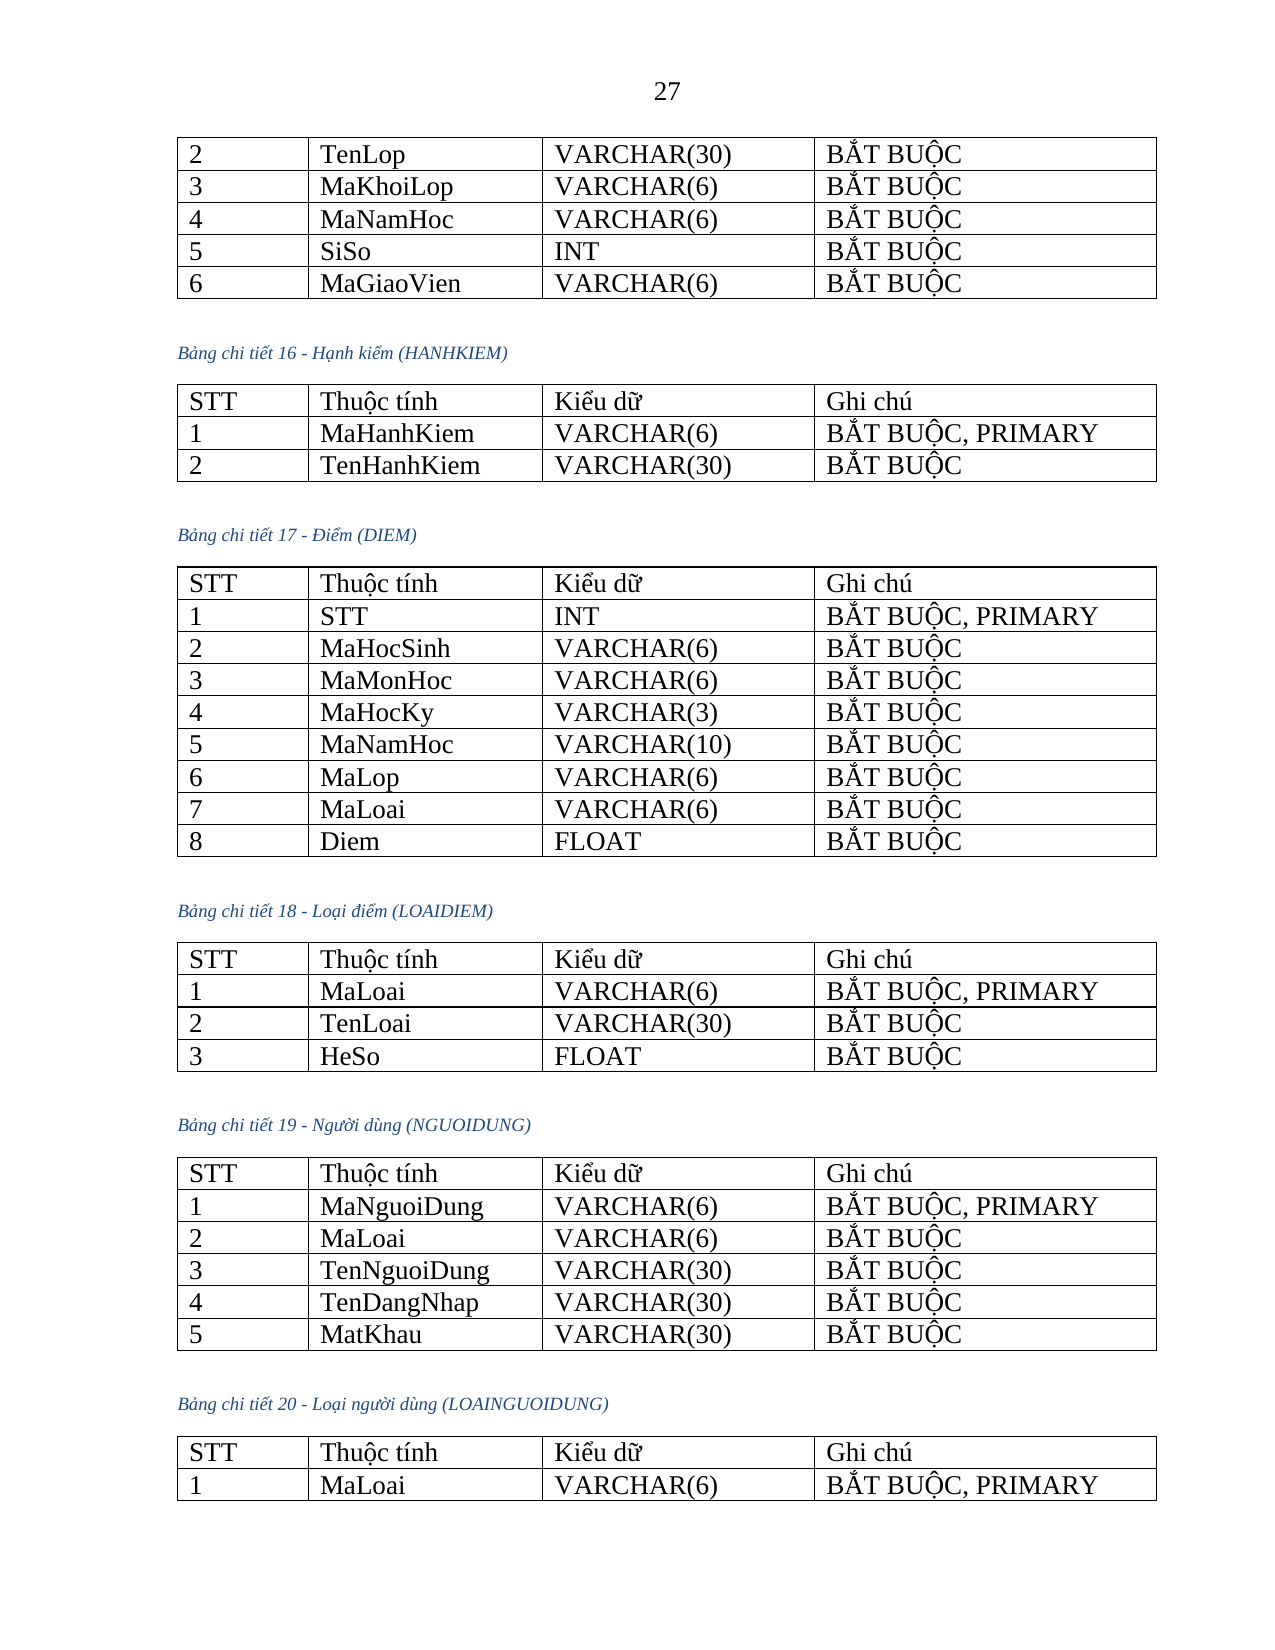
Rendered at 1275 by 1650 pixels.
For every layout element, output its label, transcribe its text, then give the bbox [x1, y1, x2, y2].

table_cell INT [543, 600, 814, 631]
table_cell VARCHAR(6) [543, 171, 814, 202]
table_cell 2 [178, 450, 308, 481]
table_cell 1 [178, 1469, 308, 1500]
table_cell BẮT BUỘC [815, 632, 1156, 663]
table_cell VARCHAR(30) [543, 138, 814, 169]
table_cell MaHocKy [309, 696, 542, 727]
table_cell TenNguoiDung [309, 1254, 542, 1285]
table_cell BẮT BUỘC [815, 729, 1156, 759]
table_header STT [178, 385, 308, 416]
text Bảng chi tiết 20 - Loại người dùng (LOAINGUOIDUNG) [177, 1393, 1157, 1415]
table_header STT [178, 1437, 308, 1468]
table_cell BẮT BUỘC [815, 138, 1156, 169]
table_header Ghi chú [815, 943, 1156, 974]
table_cell BẮT BUỘC, PRIMARY [815, 600, 1156, 631]
table_cell BẮT BUỘC [815, 761, 1156, 792]
table_cell VARCHAR(3) [543, 696, 814, 727]
table_cell VARCHAR(6) [543, 664, 814, 695]
table_cell BẮT BUỘC [815, 1286, 1156, 1317]
table_cell VARCHAR(30) [543, 1254, 814, 1285]
table_cell BẮT BUỘC [815, 793, 1156, 824]
table_header Thuộc tính [309, 1437, 542, 1468]
table_cell 5 [178, 729, 308, 759]
table_cell MaLoai [309, 1222, 542, 1253]
table_cell 6 [178, 267, 308, 298]
table_cell VARCHAR(6) [543, 1222, 814, 1253]
table_header Kiểu dữ [543, 1437, 814, 1468]
table_cell HeSo [309, 1040, 542, 1071]
table_header Thuộc tính [309, 385, 542, 416]
table_cell MaHanhKiem [309, 417, 542, 448]
table_cell VARCHAR(30) [543, 1319, 814, 1350]
table_cell BẮT BUỘC [815, 1040, 1156, 1071]
table_cell MatKhau [309, 1319, 542, 1350]
table_cell MaNamHoc [309, 203, 542, 234]
table_cell VARCHAR(6) [543, 203, 814, 234]
table_header Kiểu dữ [543, 943, 814, 974]
table_cell BẮT BUỘC [815, 1008, 1156, 1038]
table_cell FLOAT [543, 825, 814, 856]
table_cell BẮT BUỘC [815, 450, 1156, 481]
table_header Kiểu dữ [543, 385, 814, 416]
text Bảng chi tiết 19 - Người dùng (NGUOIDUNG) [177, 1114, 1157, 1136]
table_cell VARCHAR(6) [543, 1469, 814, 1500]
table_cell 1 [178, 975, 308, 1006]
table_cell VARCHAR(30) [543, 1008, 814, 1038]
table_cell MaMonHoc [309, 664, 542, 695]
table_header Ghi chú [815, 1437, 1156, 1468]
table_cell BẮT BUỘC [815, 267, 1156, 298]
table_cell STT [309, 600, 542, 631]
table_cell 5 [178, 1319, 308, 1350]
table_header Kiểu dữ [543, 1158, 814, 1189]
table_cell 2 [178, 1008, 308, 1038]
table_cell BẮT BUỘC, PRIMARY [815, 417, 1156, 448]
table_cell MaKhoiLop [309, 171, 542, 202]
table_cell VARCHAR(10) [543, 729, 814, 759]
table_cell TenLop [309, 138, 542, 169]
table_cell BẮT BUỘC [815, 235, 1156, 266]
table_cell VARCHAR(6) [543, 975, 814, 1006]
table_cell BẮT BUỘC [815, 1222, 1156, 1253]
table_cell MaLoai [309, 793, 542, 824]
table_cell BẮT BUỘC, PRIMARY [815, 975, 1156, 1006]
table_cell VARCHAR(6) [543, 761, 814, 792]
text Bảng chi tiết 18 - Loại điểm (LOAIDIEM) [177, 899, 1157, 921]
table_header Thuộc tính [309, 943, 542, 974]
table_cell Diem [309, 825, 542, 856]
table_cell 2 [178, 138, 308, 169]
table_cell SiSo [309, 235, 542, 266]
table_header STT [178, 1158, 308, 1189]
table_header Ghi chú [815, 1158, 1156, 1189]
table_cell VARCHAR(6) [543, 267, 814, 298]
table_cell 5 [178, 235, 308, 266]
table_cell 3 [178, 1040, 308, 1071]
table_header Kiểu dữ [543, 568, 814, 599]
table_cell TenLoai [309, 1008, 542, 1038]
table_cell VARCHAR(6) [543, 417, 814, 448]
table_cell VARCHAR(6) [543, 1190, 814, 1221]
table_header Ghi chú [815, 385, 1156, 416]
text Bảng chi tiết 17 - Điểm (DIEM) [177, 524, 1157, 546]
table_cell VARCHAR(30) [543, 1286, 814, 1317]
table_cell 3 [178, 1254, 308, 1285]
table_cell 6 [178, 761, 308, 792]
table_cell BẮT BUỘC [815, 696, 1156, 727]
table_cell BẮT BUỘC [815, 1254, 1156, 1285]
table_cell 4 [178, 203, 308, 234]
table_header Thuộc tính [309, 568, 542, 599]
table_cell TenHanhKiem [309, 450, 542, 481]
table_header Ghi chú [815, 568, 1156, 599]
table_cell 1 [178, 600, 308, 631]
table_header Thuộc tính [309, 1158, 542, 1189]
table_cell 3 [178, 664, 308, 695]
table_cell BẮT BUỘC [815, 825, 1156, 856]
table_cell 4 [178, 696, 308, 727]
table_cell 7 [178, 793, 308, 824]
table_cell BẮT BUỘC [815, 664, 1156, 695]
table_header STT [178, 943, 308, 974]
table_cell VARCHAR(30) [543, 450, 814, 481]
text Bảng chi tiết 16 - Hạnh kiểm (HANHKIEM) [177, 342, 1157, 363]
table_cell 2 [178, 632, 308, 663]
table_cell MaGiaoVien [309, 267, 542, 298]
table_cell VARCHAR(6) [543, 632, 814, 663]
table_cell BẮT BUỘC, PRIMARY [815, 1190, 1156, 1221]
table_cell TenDangNhap [309, 1286, 542, 1317]
table_cell FLOAT [543, 1040, 814, 1071]
table_cell MaNguoiDung [309, 1190, 542, 1221]
table_cell VARCHAR(6) [543, 793, 814, 824]
table_cell 8 [178, 825, 308, 856]
table_cell MaNamHoc [309, 729, 542, 759]
table_cell 3 [178, 171, 308, 202]
table_header STT [178, 568, 308, 599]
table_cell 4 [178, 1286, 308, 1317]
table_cell MaLoai [309, 975, 542, 1006]
table_cell MaLop [309, 761, 542, 792]
table_cell 1 [178, 417, 308, 448]
table_cell BẮT BUỘC [815, 203, 1156, 234]
table_cell 1 [178, 1190, 308, 1221]
table_cell BẮT BUỘC, PRIMARY [815, 1469, 1156, 1500]
table_cell 2 [178, 1222, 308, 1253]
table_cell BẮT BUỘC [815, 1319, 1156, 1350]
table_cell BẮT BUỘC [815, 171, 1156, 202]
table_cell MaHocSinh [309, 632, 542, 663]
table_cell MaLoai [309, 1469, 542, 1500]
table_cell INT [543, 235, 814, 266]
